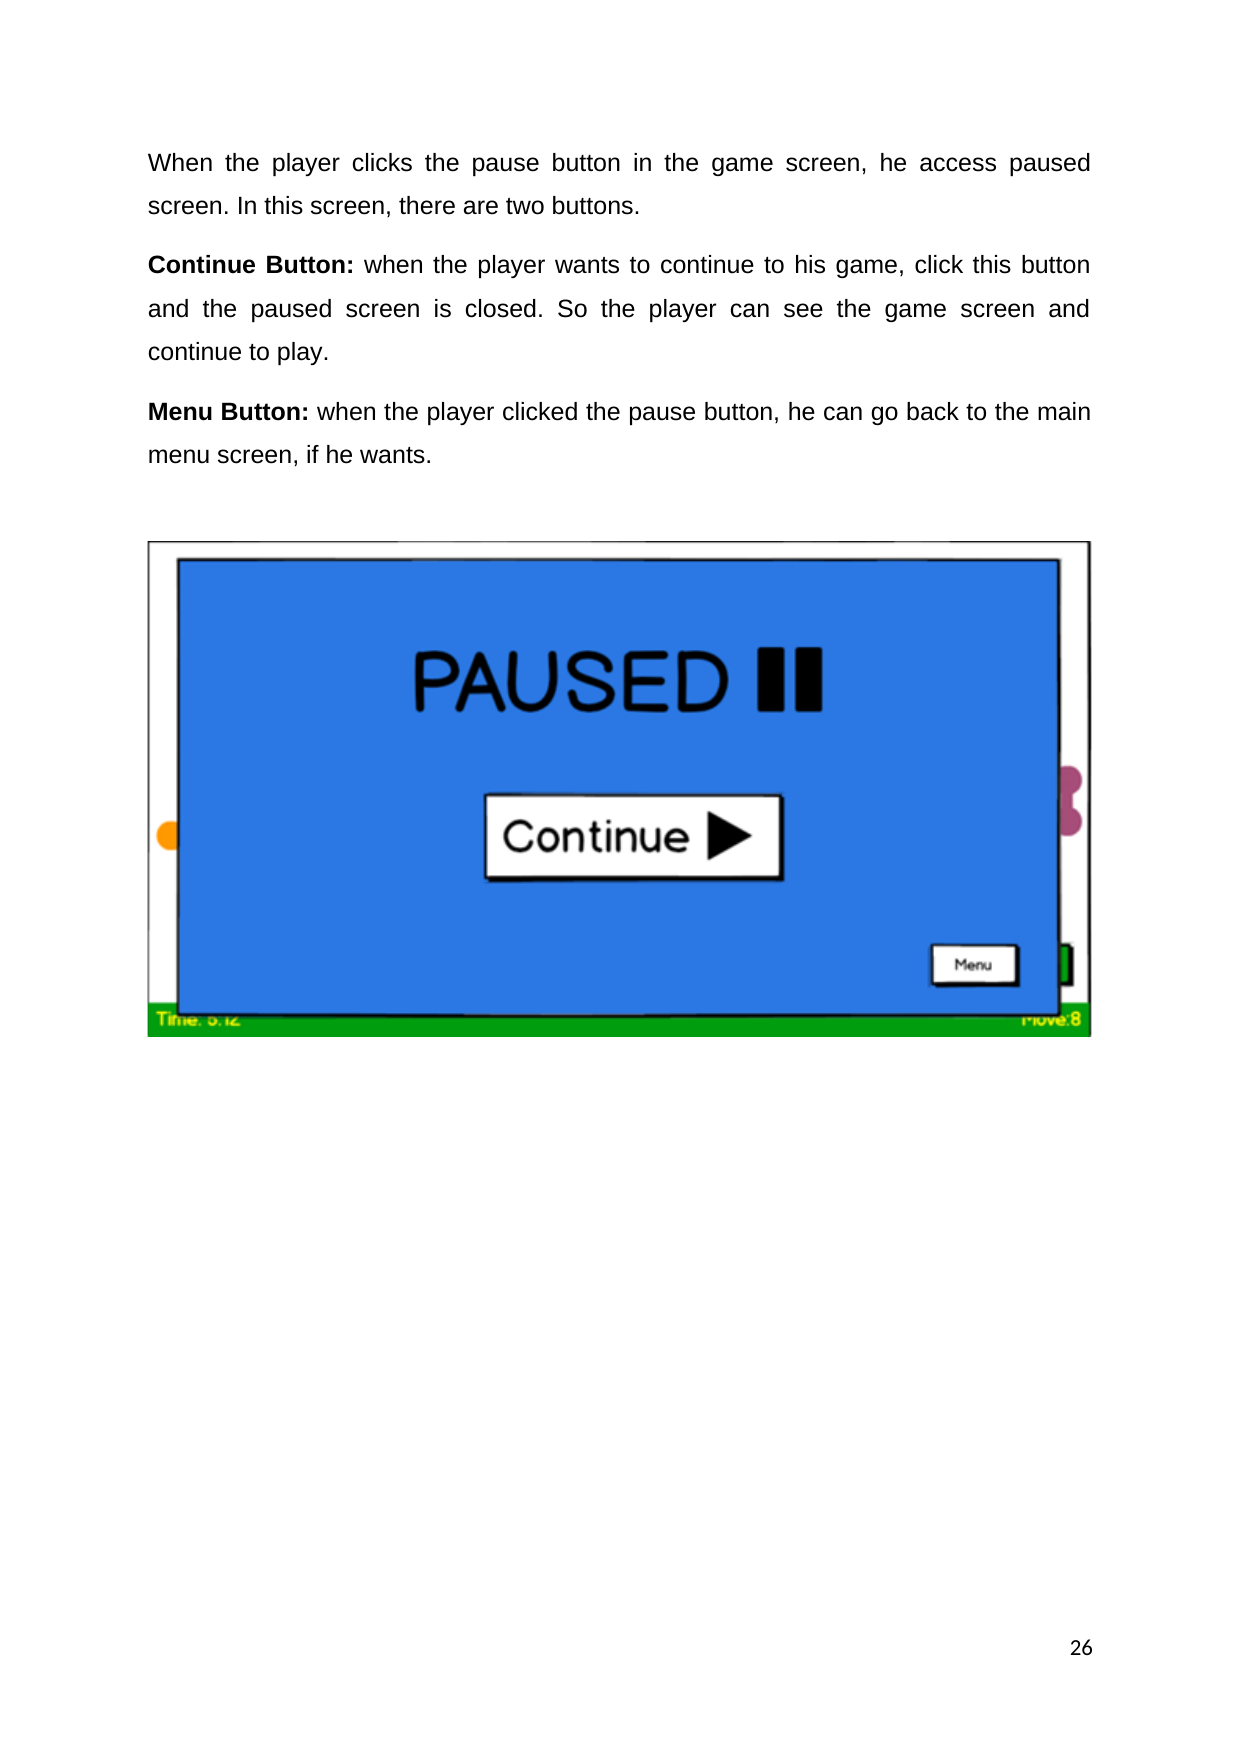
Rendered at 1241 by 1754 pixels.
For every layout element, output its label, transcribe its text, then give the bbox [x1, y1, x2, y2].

text When the player clicks the pause button in the game screen, he access paused screen. In this screen, there are two buttons. [148, 148, 1093, 219]
picture [147, 541, 1092, 1037]
text Menu Button: when the player clicked the pause button, he can go back to the main menu screen, if he wants. [148, 397, 1093, 468]
text Continue Button: when the player wants to continue to his game, click this button and the paused screen is closed. So the player can see the game screen and continue to play. [148, 251, 1093, 366]
